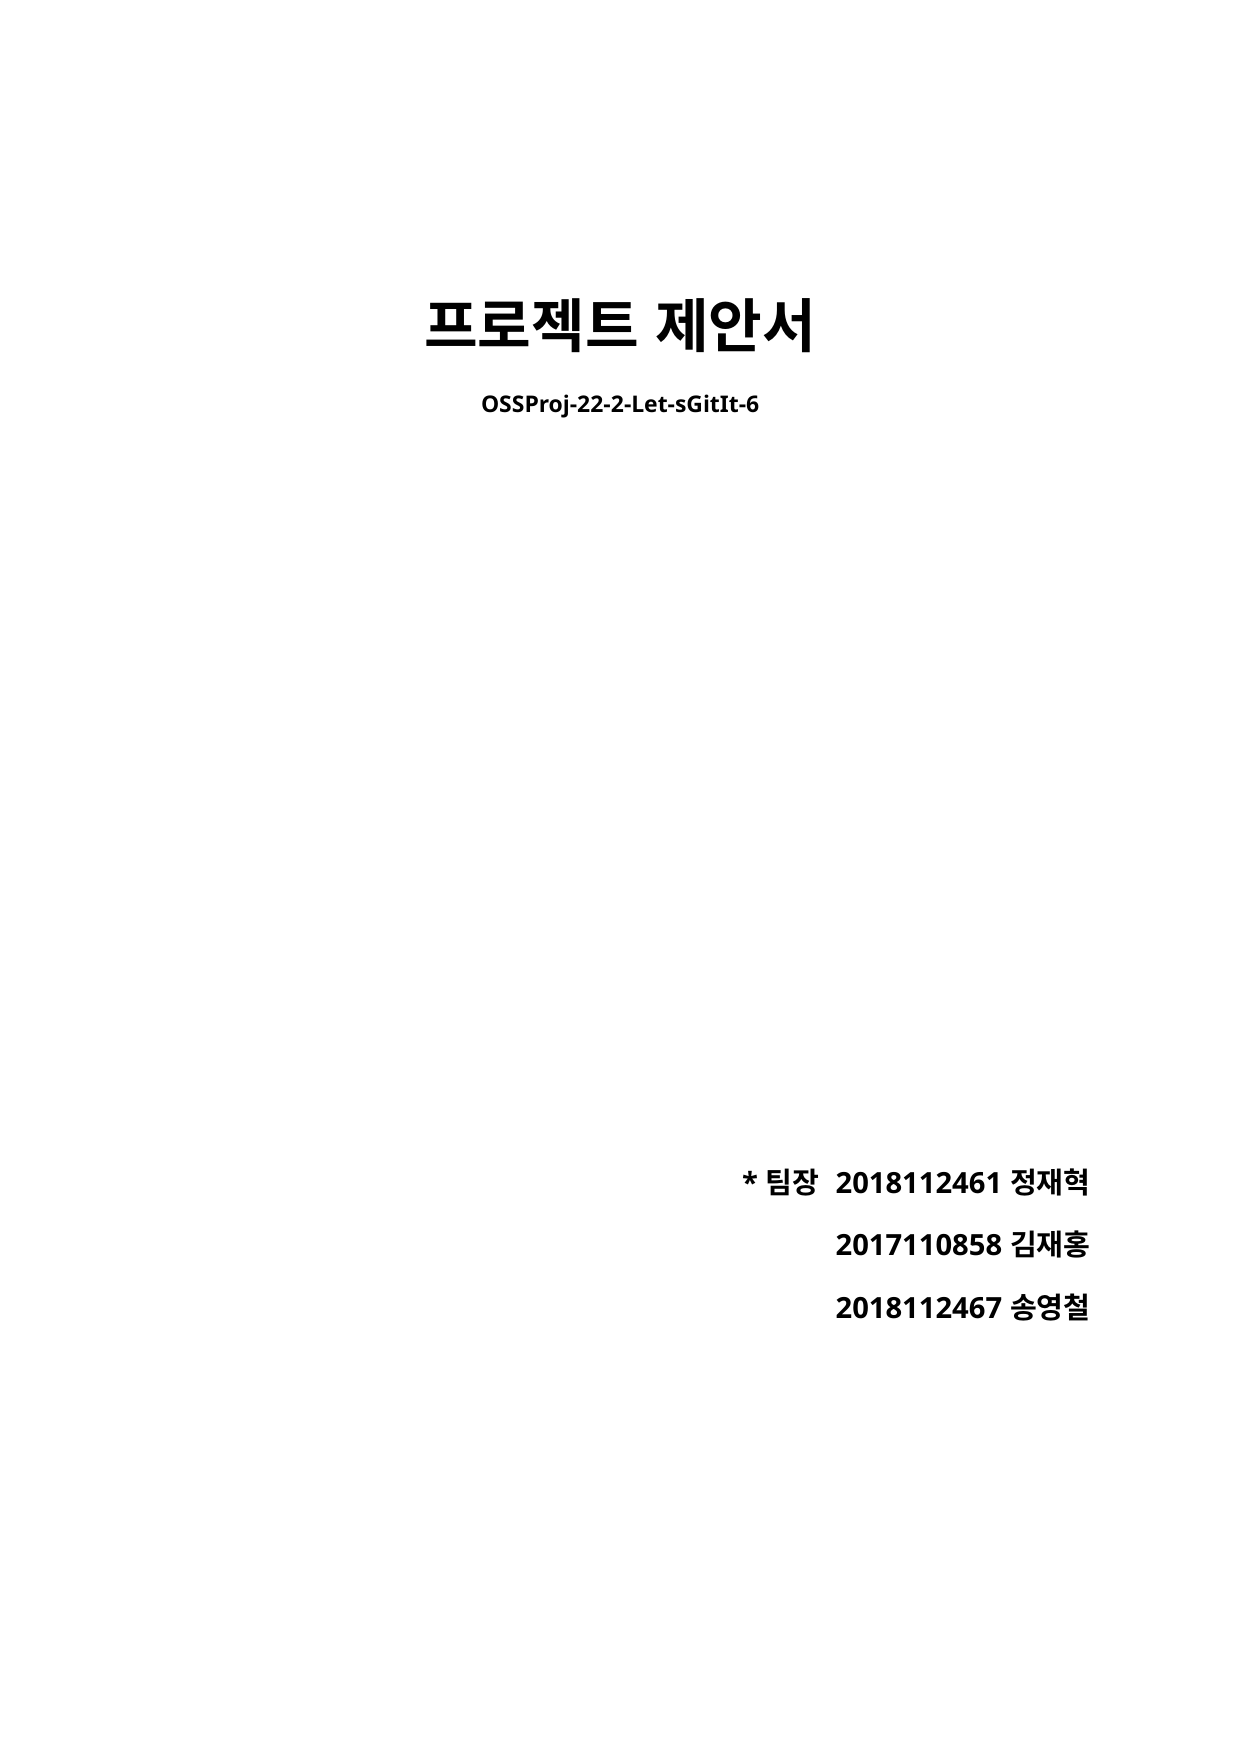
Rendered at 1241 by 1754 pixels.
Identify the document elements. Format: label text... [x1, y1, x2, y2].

text * 팀장 2018112461 정재혁 [150, 1159, 1090, 1202]
text OSSProj-22-2-Let-sGitIt-6 [150, 387, 1090, 419]
text 2018112467 송영철 [150, 1284, 1090, 1327]
text 프로젝트 제안서 [150, 280, 1090, 364]
text 2017110858 김재홍 [150, 1222, 1090, 1264]
